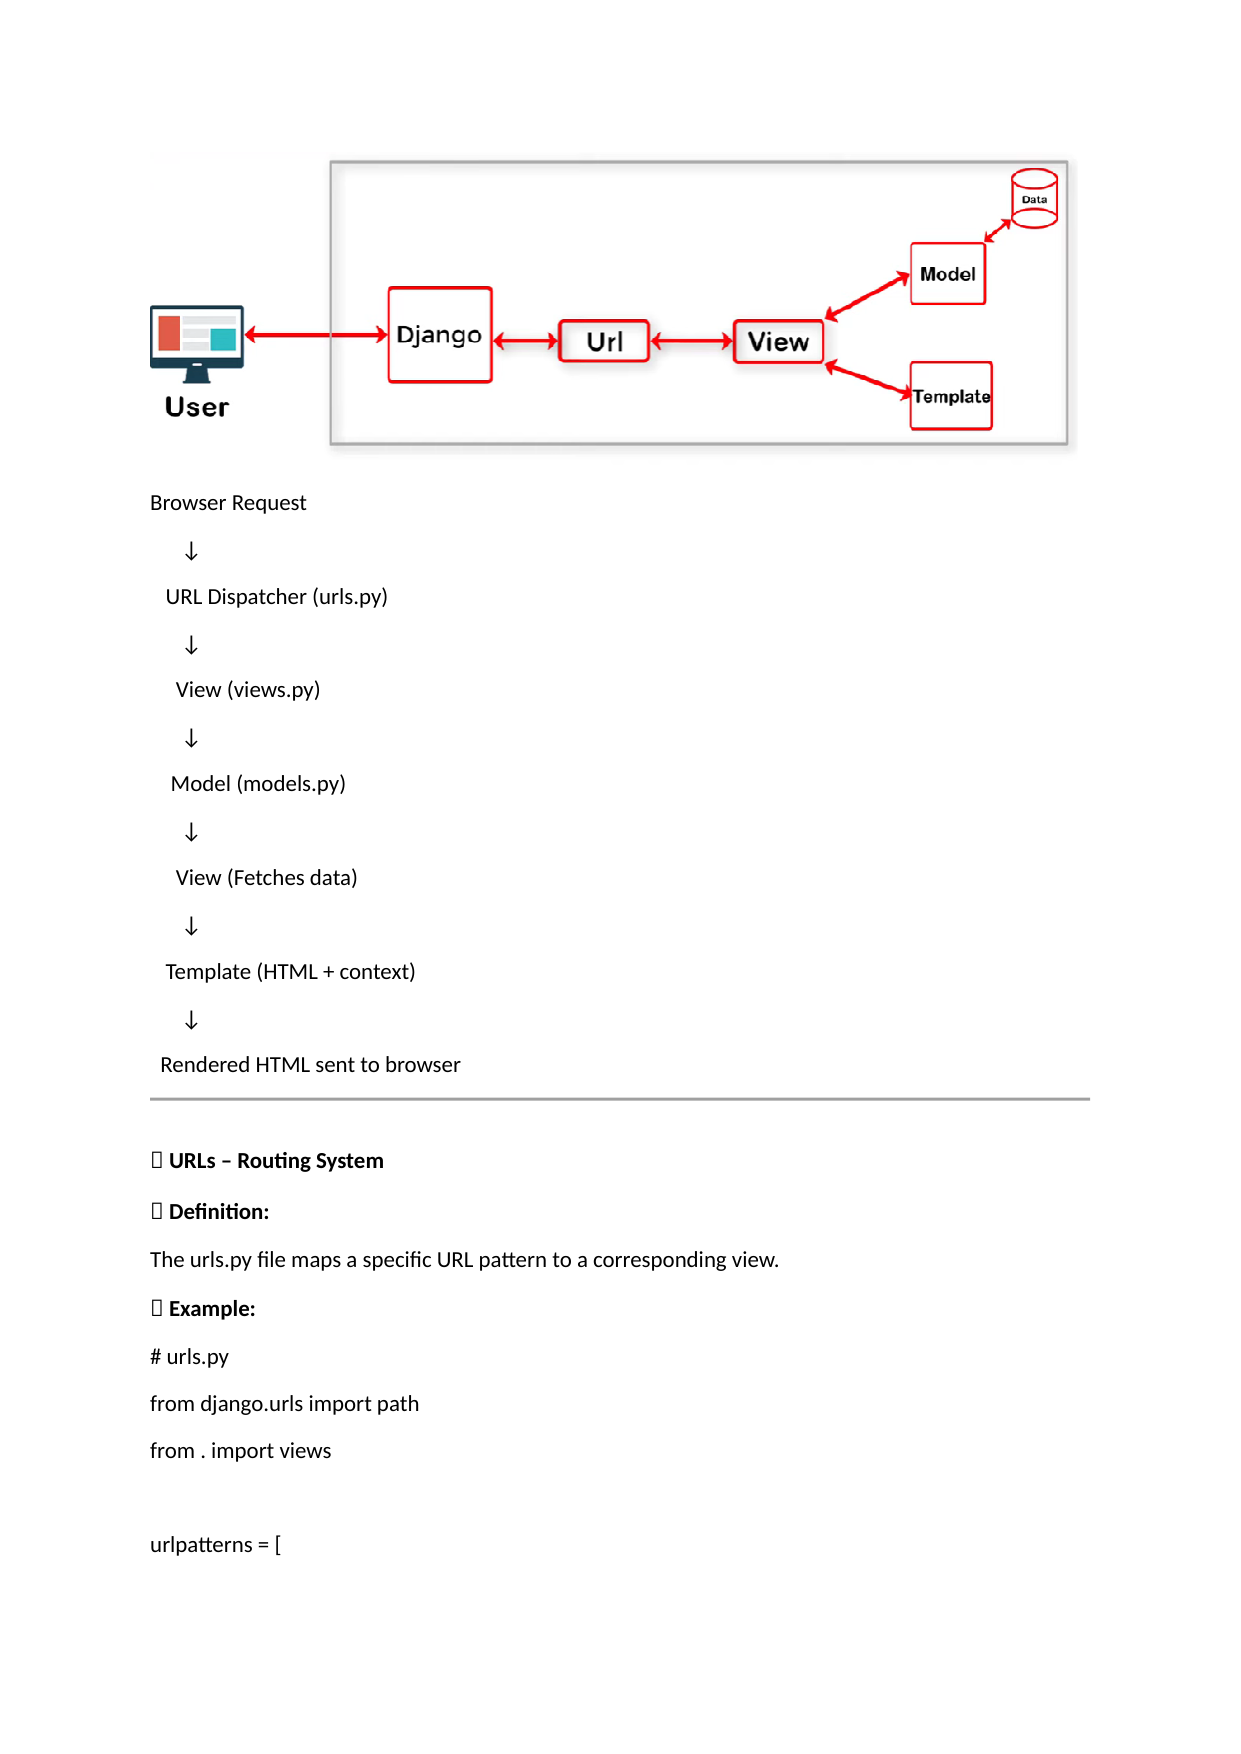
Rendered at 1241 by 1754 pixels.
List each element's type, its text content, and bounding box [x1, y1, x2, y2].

text urlpatterns = [ [150, 1530, 1090, 1558]
text # urls.py [150, 1342, 1090, 1371]
text from django.urls import path [150, 1389, 1090, 1417]
text 🔗 URLs – Routing System [150, 1144, 1090, 1176]
text 📌 Example: [150, 1292, 1090, 1323]
text ↓ [150, 629, 1090, 657]
text View (views.py) [150, 676, 1090, 704]
text ↓ [150, 535, 1090, 563]
text 📌 Definition: [150, 1195, 1090, 1226]
text View (Fetches data) [150, 863, 1090, 891]
text ↓ [150, 910, 1090, 938]
text Browser Request [150, 488, 1090, 516]
text The urls.py file maps a specific URL pattern to a corresponding view. [150, 1245, 1090, 1273]
text URL Dispatcher (urls.py) [150, 582, 1090, 610]
text from . import views [150, 1436, 1090, 1464]
text Rendered HTML sent to browser [150, 1051, 1090, 1079]
text Template (HTML + context) [150, 957, 1090, 985]
text ↓ [150, 1004, 1090, 1032]
text ↓ [150, 722, 1090, 751]
picture [150, 150, 1091, 470]
text Model (models.py) [150, 769, 1090, 797]
text ↓ [150, 816, 1090, 844]
